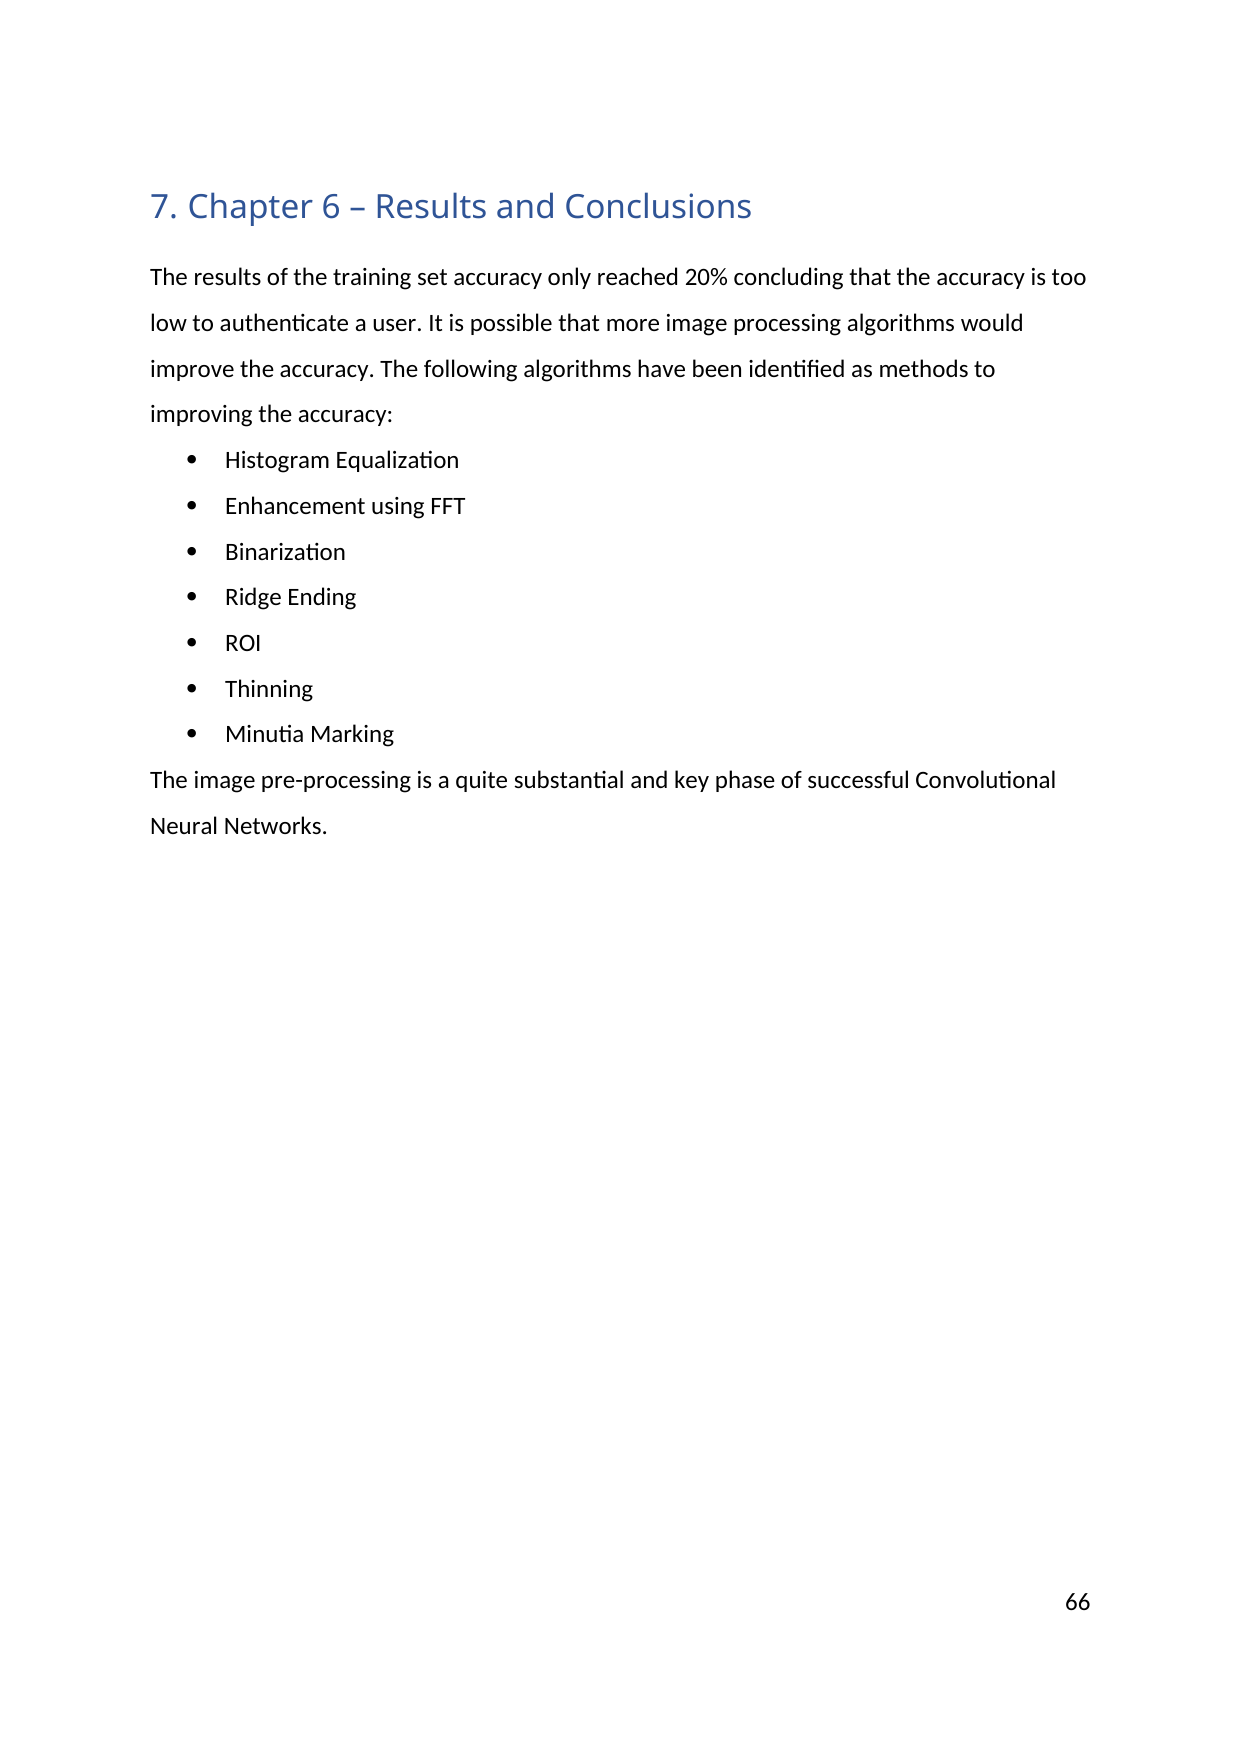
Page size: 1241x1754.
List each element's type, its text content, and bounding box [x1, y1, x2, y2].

list Minutia Marking [187, 718, 1090, 749]
list Ridge Ending [187, 581, 1090, 612]
list Thinning [187, 673, 1090, 703]
list Enhancement using FFT [187, 490, 1090, 520]
list ROI [187, 627, 1090, 658]
subtitle Chapter 6 – Results and Conclusions [150, 183, 1090, 228]
list Histogram Equalization [187, 444, 1090, 475]
text The results of the training set accuracy only reached 20% concluding that the accuracy is too low to authenticate a user. It is possible that more image processing algorithms would improve the accuracy. The following algorithms have been identified as methods to improving the accuracy: [150, 261, 1090, 429]
list Binarization [187, 536, 1090, 566]
text The image pre-processing is a quite substantial and key phase of successful Convolutional Neural Networks. [150, 764, 1090, 841]
